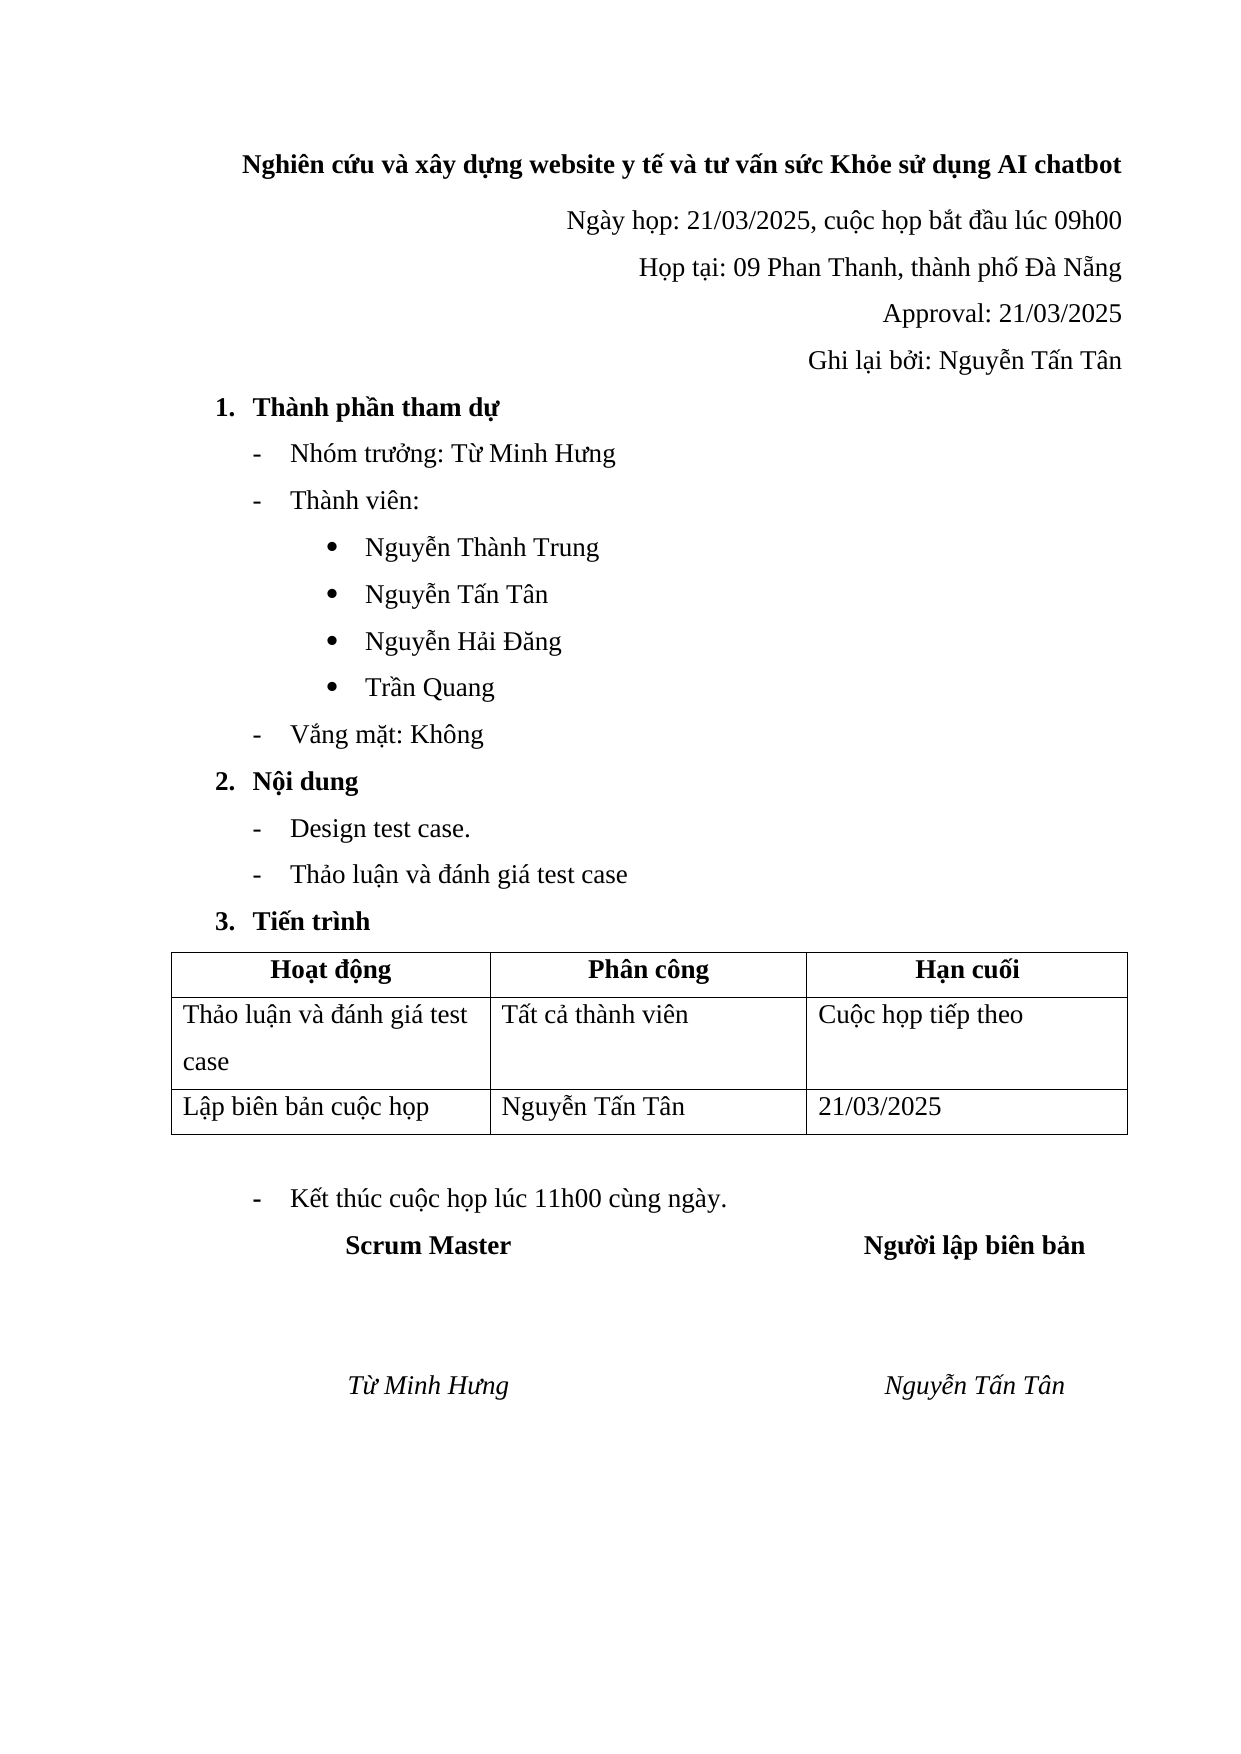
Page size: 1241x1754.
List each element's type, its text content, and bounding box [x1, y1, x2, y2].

text Nghiên cứu và xây dựng website y tế và tư vấn sức Khỏe sử dụng AI chatbot [177, 148, 1122, 179]
list Nguyễn Tấn Tân [327, 578, 1122, 609]
list Thành phần tham dự [215, 391, 1122, 422]
list Vắng mặt: Không [252, 718, 1122, 749]
table_header Phân công [491, 953, 806, 997]
list Trần Quang [327, 672, 1122, 703]
list Nguyễn Thành Trung [327, 531, 1122, 562]
text Approval: 21/03/2025 [177, 298, 1122, 329]
list Nhóm trưởng: Từ Minh Hưng [252, 438, 1122, 469]
list Nội dung [215, 765, 1122, 796]
list Design test case. [252, 812, 1122, 843]
text Scrum Master Người lập biên bản [290, 1229, 1122, 1260]
table_cell Tất cả thành viên [491, 998, 806, 1089]
table_cell Nguyễn Tấn Tân [491, 1090, 806, 1134]
table_cell Thảo luận và đánh giá test case [172, 998, 490, 1089]
text Ngày họp: 21/03/2025, cuộc họp bắt đầu lúc 09h00 [177, 204, 1122, 235]
list Nguyễn Hải Đăng [327, 625, 1122, 656]
list Thảo luận và đánh giá test case [252, 858, 1122, 889]
table_header Hoạt động [172, 953, 490, 997]
list Kết thúc cuộc họp lúc 11h00 cùng ngày. [252, 1182, 1122, 1213]
text Ghi lại bởi: Nguyễn Tấn Tân [177, 344, 1122, 375]
table_cell 21/03/2025 [807, 1090, 1127, 1134]
table_header Hạn cuối [807, 953, 1127, 997]
list Thành viên: [252, 484, 1122, 515]
table_cell Cuộc họp tiếp theo [807, 998, 1127, 1089]
table_cell Lập biên bản cuộc họp [172, 1090, 490, 1134]
text Từ Minh Hưng Nguyễn Tấn Tân [290, 1369, 1122, 1400]
text Họp tại: 09 Phan Thanh, thành phố Đà Nẵng [177, 251, 1122, 282]
list Tiến trình [215, 905, 1122, 936]
